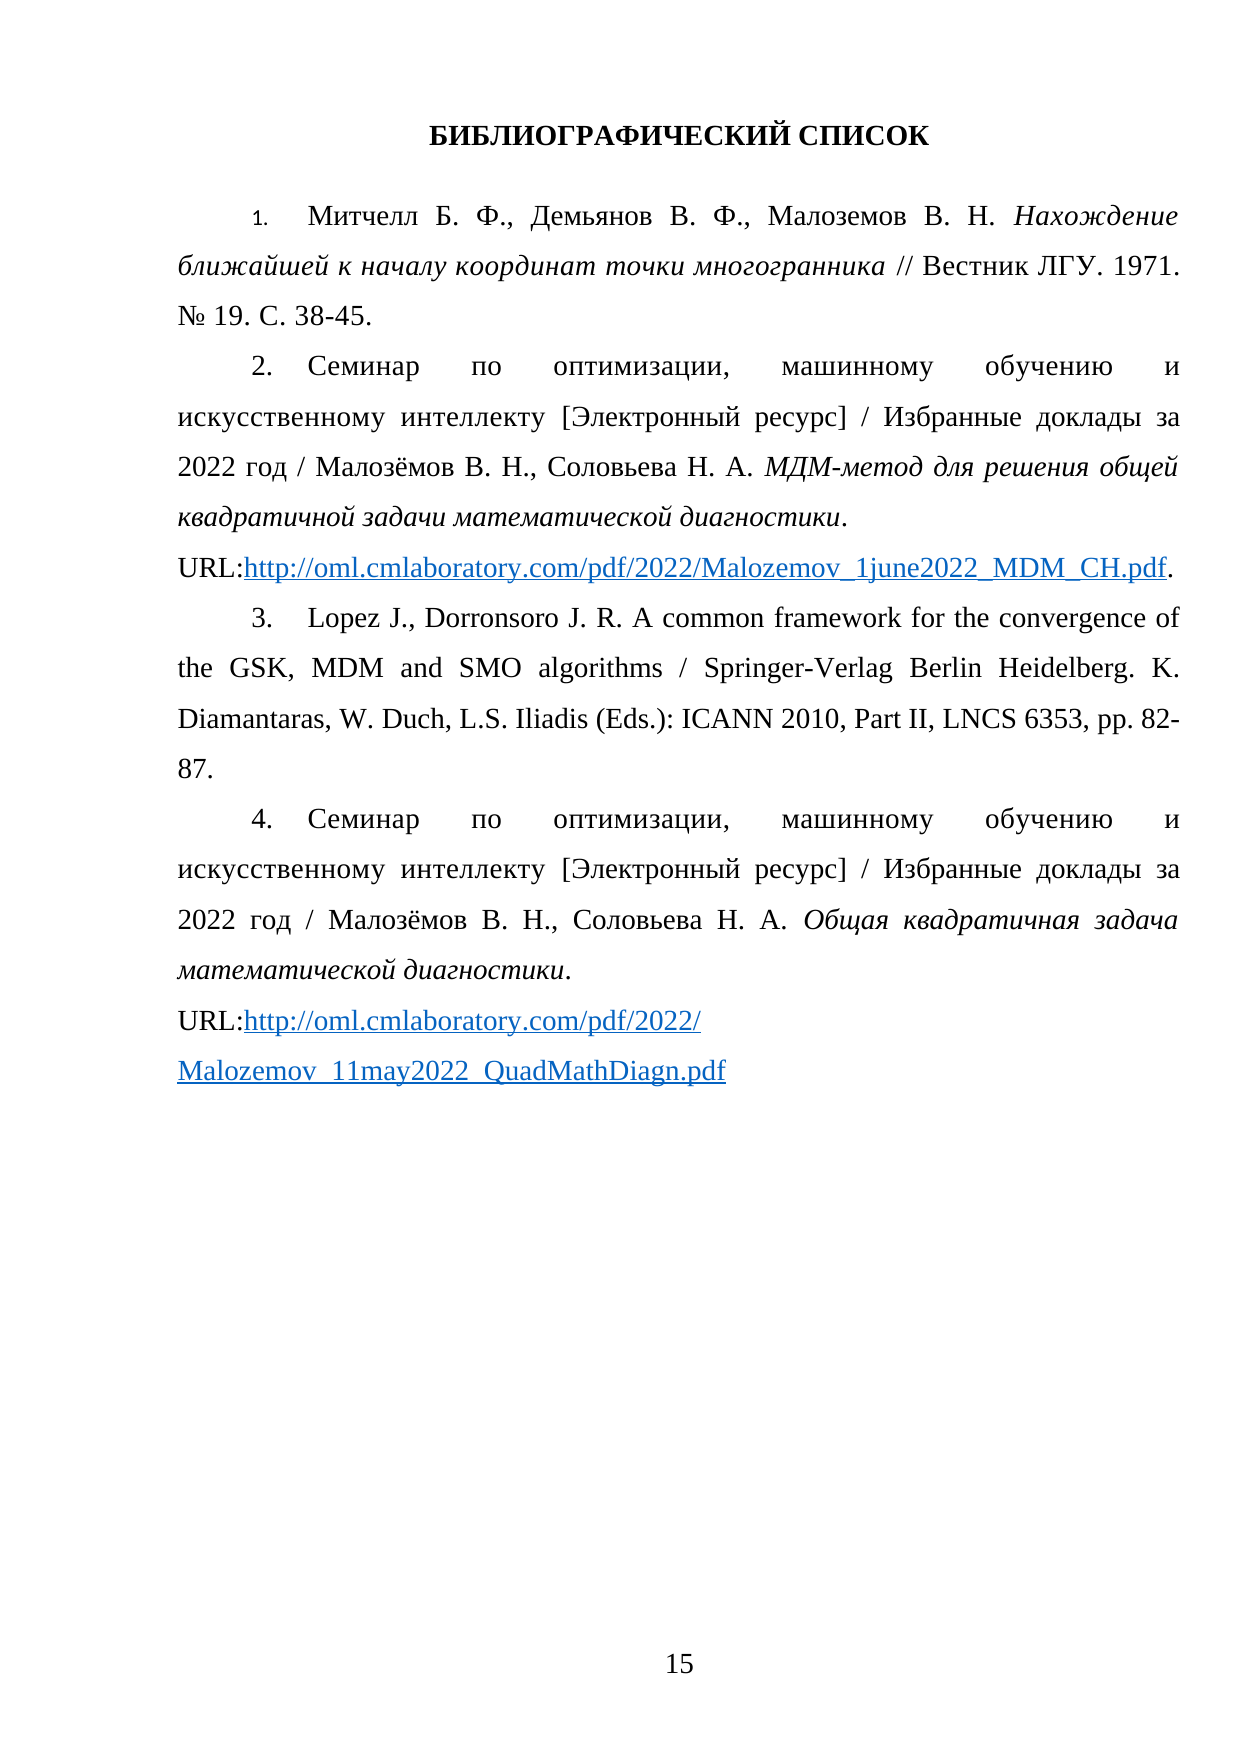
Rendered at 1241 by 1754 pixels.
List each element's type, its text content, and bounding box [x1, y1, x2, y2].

list Семинар по оптимизации, машинному обучению и искусственному интеллекту [Электронный ресурс] / Избранные доклады за 2022 год / Малозёмов В. Н., Соловьева Н. А. Общая квадратичная задача математической диагностики. [177, 801, 1181, 986]
list Lopez J., Dorronsoro J. R. A common framework for the convergence of the GSK, MDM and SMO algorithms / Springer-Verlag Berlin Heidelberg. K. Diamantaras, W. Duch, L.S. Iliadis (Eds.): ICANN 2010, Part II, LNCS 6353, pp. 82-87. [177, 600, 1181, 784]
text Библиографический Список [177, 118, 1181, 152]
list Семинар по оптимизации, машинному обучению и искусственному интеллекту [Электронный ресурс] / Избранные доклады за 2022 год / Малозёмов В. Н., Соловьева Н. А. МДМ-метод для решения общей квадратичной задачи математической диагностики. [177, 348, 1181, 533]
text URL:http://oml.cmlaboratory.com/pdf/2022/Malozemov_1june2022_MDM_CH.pdf. [177, 550, 1181, 583]
list Митчелл Б. Ф., Демьянов В. Ф., Малоземов В. Н. Нахождение ближайшей к началу координат точки многогранника // Вестник ЛГУ. 1971. № 19. С. 38-45. [177, 198, 1181, 332]
text URL:http://oml.cmlaboratory.com/pdf/2022/Malozemov_11may2022_QuadMathDiagn.pdf [177, 1003, 1181, 1086]
